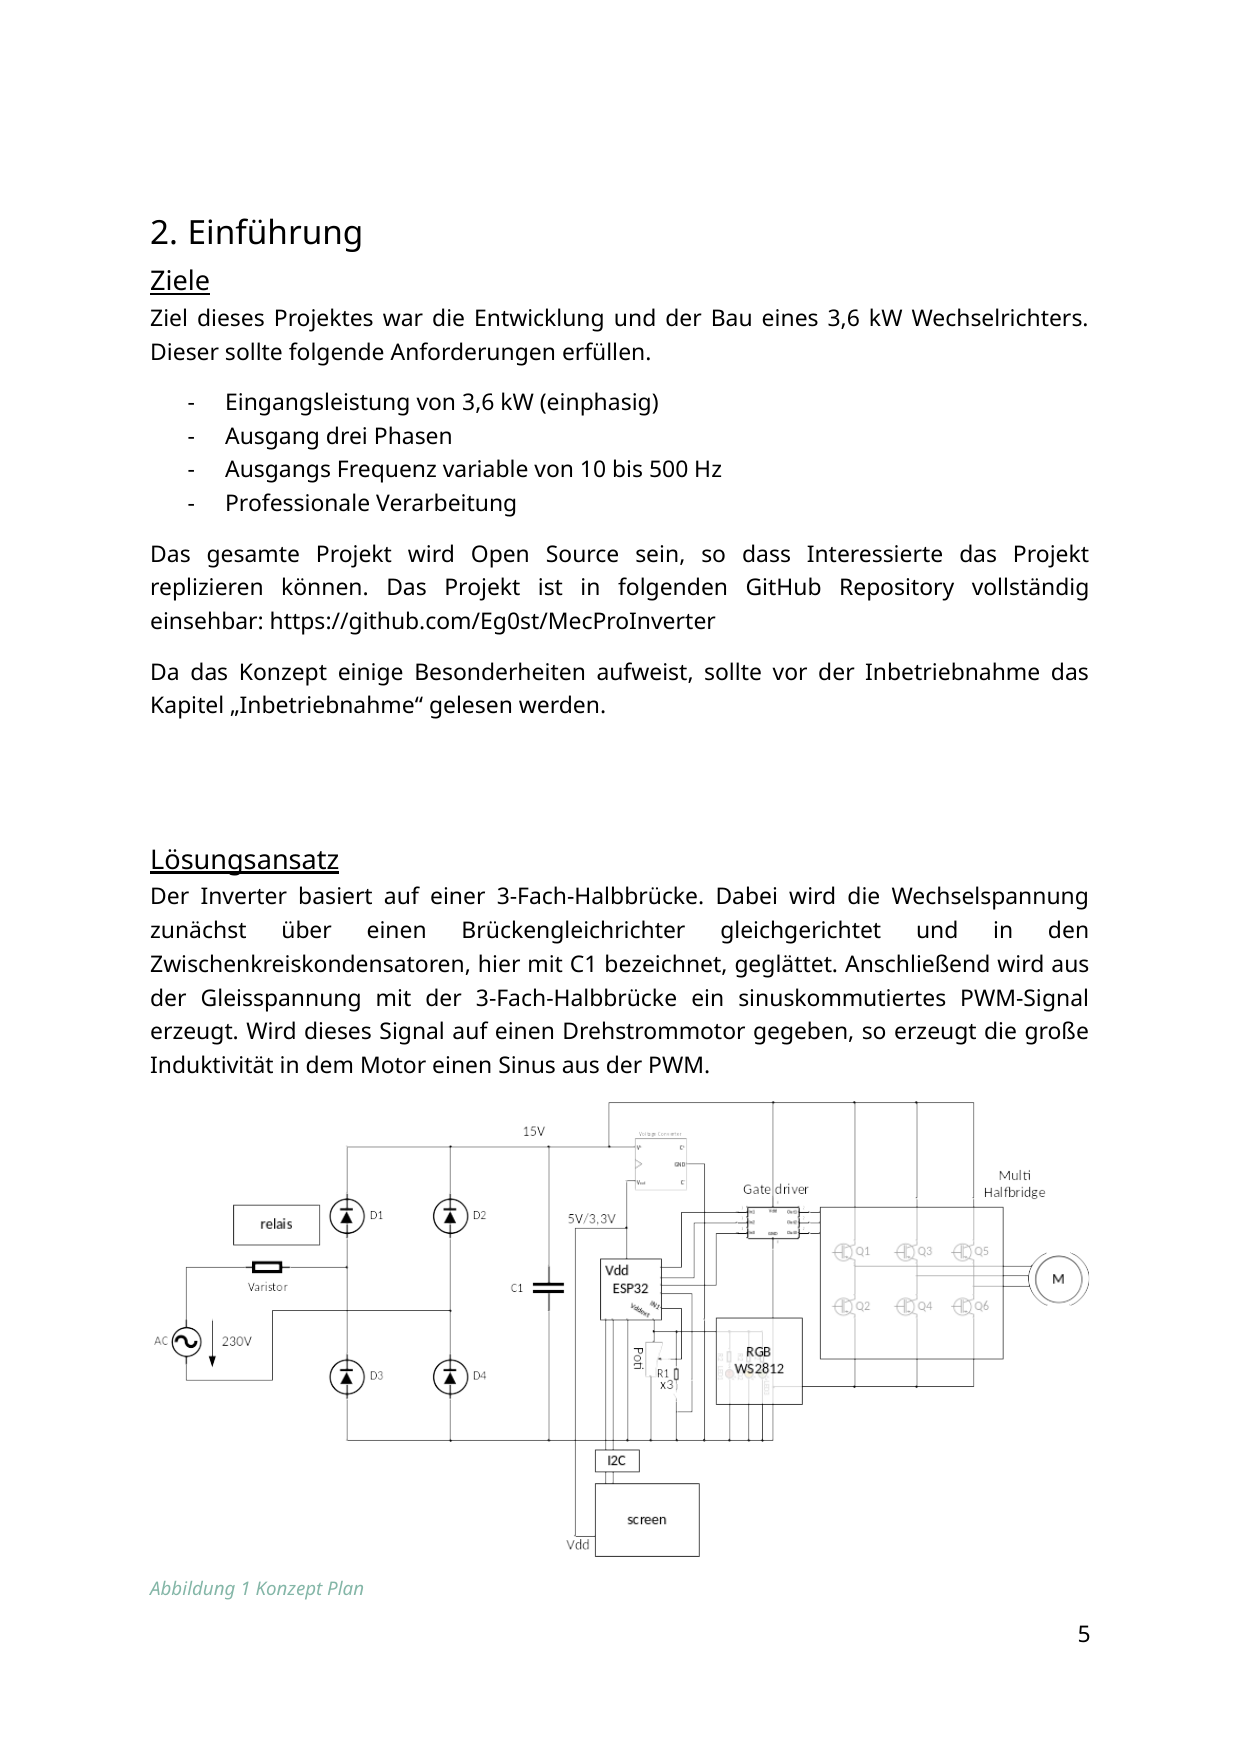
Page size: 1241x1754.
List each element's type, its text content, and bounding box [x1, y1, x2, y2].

text Der Inverter basiert auf einer 3-Fach-Halbbrücke. Dabei wird die Wechselspannung zunächst über einen Brückengleichrichter gleichgerichtet und in den Zwischenkreiskondensatoren, hier mit C1 bezeichnet, geglättet. Anschließend wird aus der Gleisspannung mit der 3-Fach-Halbbrücke ein sinuskommutiertes PWM-Signal erzeugt. Wird dieses Signal auf einen Drehstrommotor gegeben, so erzeugt die große Induktivität in dem Motor einen Sinus aus der PWM. [150, 880, 1090, 1080]
text Abbildung 1 Konzept Plan [150, 1575, 1090, 1601]
list Ausgangs Frequenz variable von 10 bis 500 Hz [187, 453, 1090, 484]
text Ziel dieses Projektes war die Entwicklung und der Bau eines 3,6 kW Wechselrichters. Dieser sollte folgende Anforderungen erfüllen. [150, 302, 1090, 367]
text Lösungsansatz [150, 840, 1090, 877]
list Professionale Verarbeitung [187, 487, 1090, 518]
text Einführung [150, 209, 1090, 254]
text Ziele [150, 262, 1090, 299]
list Ausgang drei Phasen [187, 419, 1090, 451]
list Eingangsleistung von 3,6 kW (einphasig) [187, 386, 1090, 417]
text Das gesamte Projekt wird Open Source sein, so dass Interessierte das Projekt replizieren können. Das Projekt ist in folgenden GitHub Repository vollständig einsehbar: https://github.com/Eg0st/MecProInverter [150, 537, 1090, 636]
text Da das Konzept einige Besonderheiten aufweist, sollte vor der Inbetriebnahme das Kapitel „Inbetriebnahme“ gelesen werden. [150, 655, 1090, 720]
